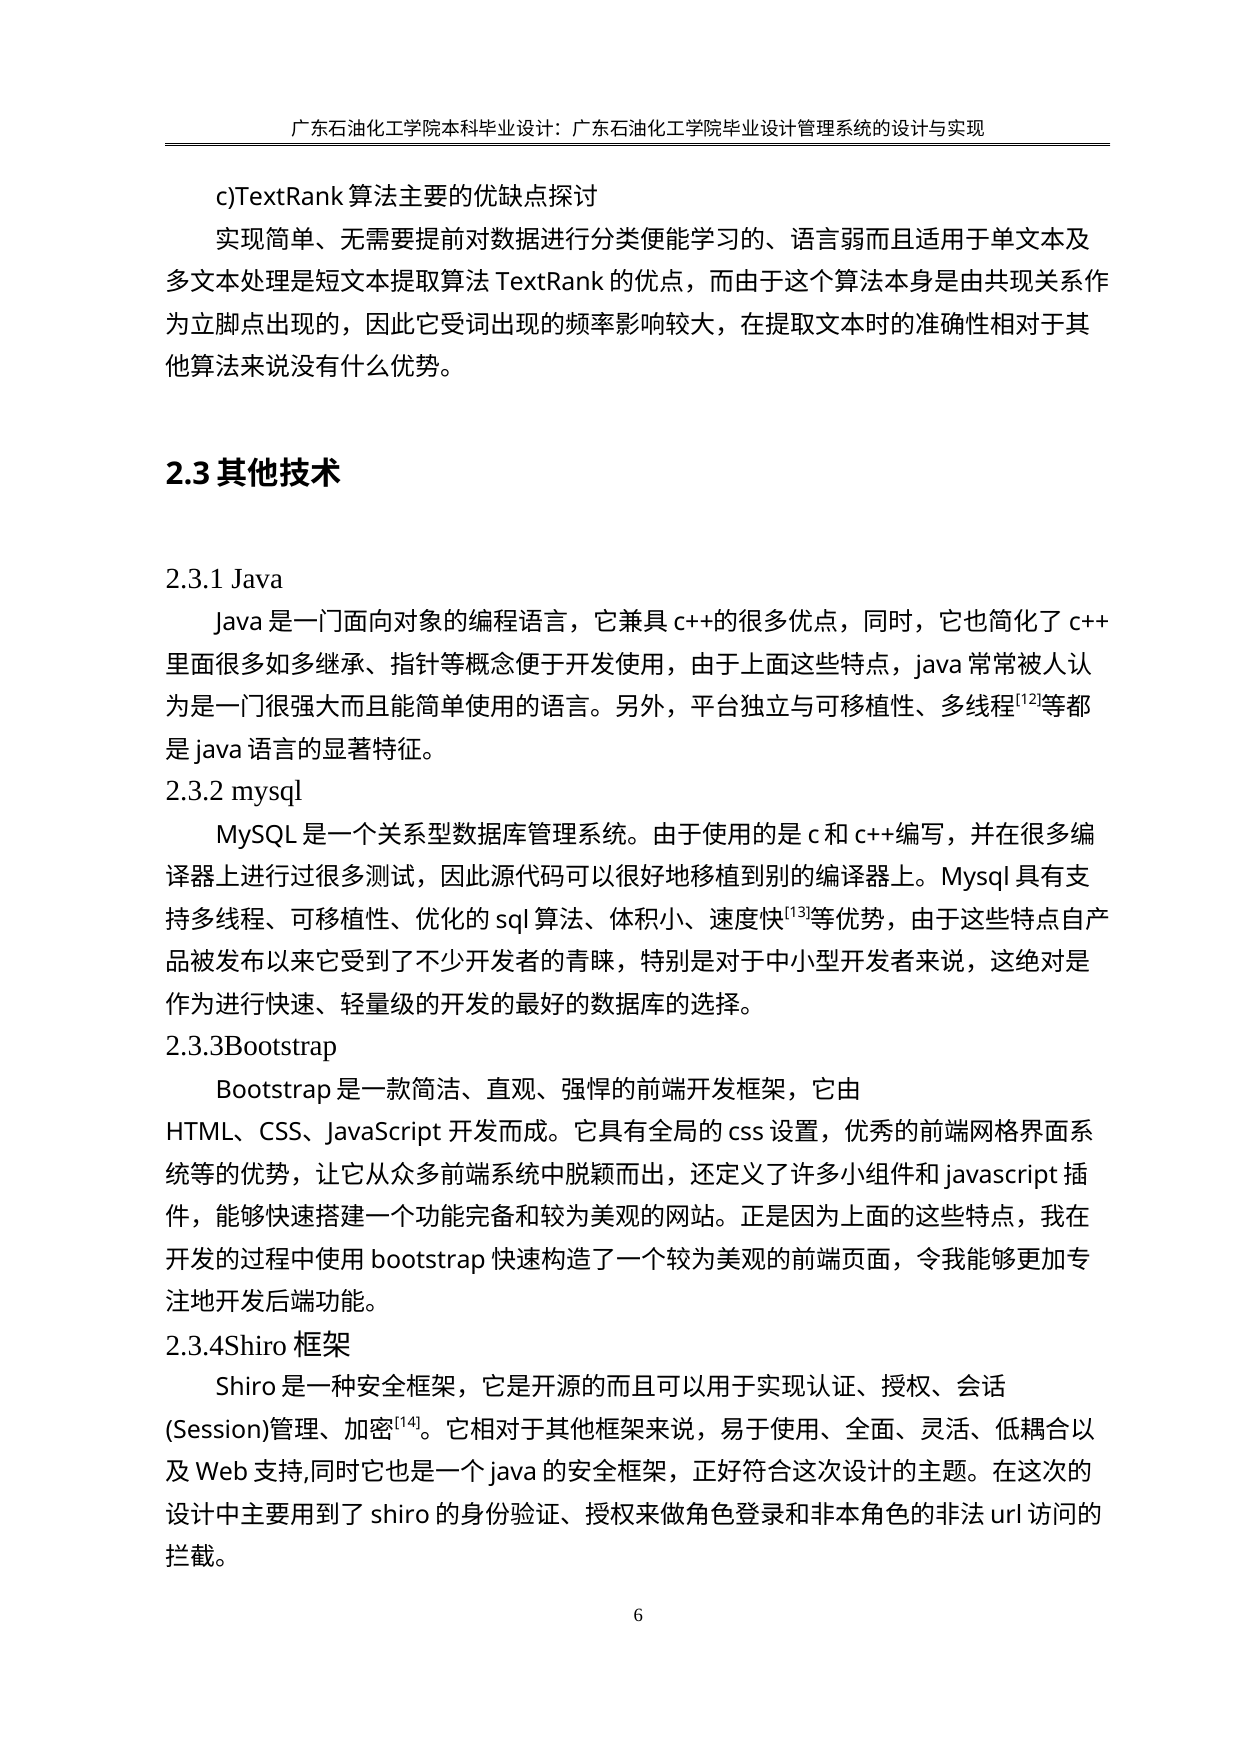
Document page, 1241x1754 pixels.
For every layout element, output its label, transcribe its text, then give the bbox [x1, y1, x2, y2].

text 实现简单、无需要提前对数据进行分类便能学习的、语言弱而且适用于单文本及多文本处理是短文本提取算法TextRank的优点，而由于这个算法本身是由共现关系作为立脚点出现的，因此它受词出现的频率影响较大，在提取文本时的准确性相对于其他算法来说没有什么优势。 [165, 216, 1110, 386]
text Java是一门面向对象的编程语言，它兼具c++的很多优点，同时，它也简化了c++里面很多如多继承、指针等概念便于开发使用，由于上面这些特点，java常常被人认为是一门很强大而且能简单使用的语言。另外，平台独立与可移植性、多线程[12]等都是java语言的显著特征。 [165, 599, 1110, 769]
text Shiro是一种安全框架，它是开源的而且可以用于实现认证、授权、会话(Session)管理、加密[14]。它相对于其他框架来说，易于使用、全面、灵活、低耦合以及Web支持,同时它也是一个java的安全框架，正好符合这次设计的主题。在这次的设计中主要用到了shiro的身份验证、授权来做角色登录和非本角色的非法url访问的拦截。 [165, 1364, 1110, 1576]
subtitle 2.3.2 mysql [165, 769, 1110, 811]
text MySQL是一个关系型数据库管理系统。由于使用的是c和c++编写，并在很多编译器上进行过很多测试，因此源代码可以很好地移植到别的编译器上。Mysql具有支持多线程、可移植性、优化的sql算法、体积小、速度快[13]等优势，由于这些特点自产品被发布以来它受到了不少开发者的青睐，特别是对于中小型开发者来说，这绝对是作为进行快速、轻量级的开发的最好的数据库的选择。 [165, 811, 1110, 1024]
text c)TextRank算法主要的优缺点探讨 [165, 174, 1110, 216]
subtitle 2.3.4Shiro框架 [165, 1321, 1110, 1364]
subtitle 2.3其他技术 [165, 429, 1110, 514]
text Bootstrap是一款简洁、直观、强悍的前端开发框架，它由HTML、CSS、JavaScript 开发而成。它具有全局的css设置，优秀的前端网格界面系统等的优势，让它从众多前端系统中脱颖而出，还定义了许多小组件和javascript插件，能够快速搭建一个功能完备和较为美观的网站。正是因为上面的这些特点，我在开发的过程中使用bootstrap快速构造了一个较为美观的前端页面，令我能够更加专注地开发后端功能。 [165, 1066, 1110, 1321]
subtitle 2.3.1 Java [165, 556, 1110, 599]
subtitle 2.3.3Bootstrap [165, 1024, 1110, 1066]
